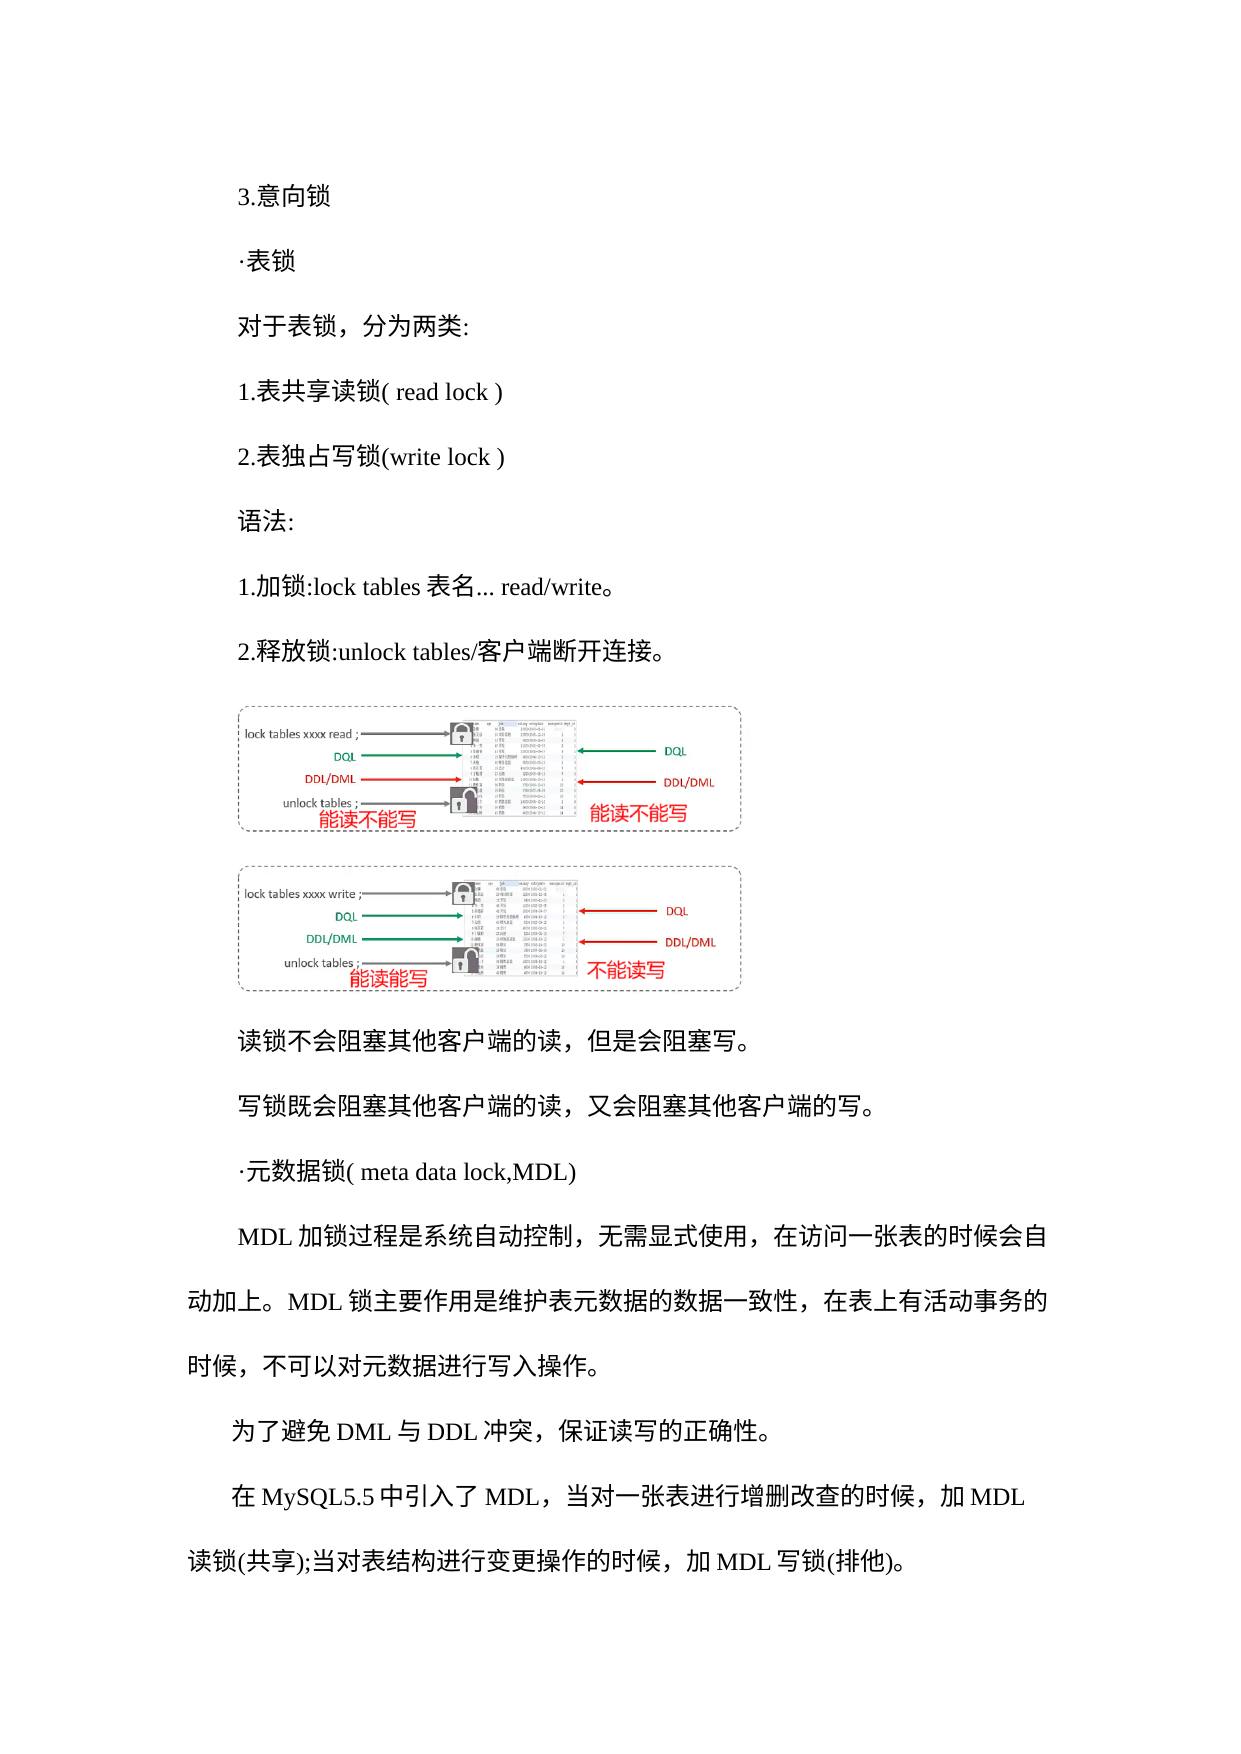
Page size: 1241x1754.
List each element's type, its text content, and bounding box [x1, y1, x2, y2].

text ·元数据锁( meta data lock,MDL) [187, 1137, 1053, 1202]
text 读锁不会阻塞其他客户端的读，但是会阻塞写。 [187, 1007, 1053, 1072]
text 1.表共享读锁( read lock ) [187, 357, 1053, 422]
text 写锁既会阻塞其他客户端的读，又会阻塞其他客户端的写。 [187, 1072, 1053, 1137]
text 在MySQL5.5中引入了MDL，当对一张表进行增删改查的时候，加MDL读锁(共享);当对表结构进行变更操作的时候，加MDL写锁(排他)。 [187, 1462, 1053, 1592]
text 为了避免DML与DDL冲突，保证读写的正确性。 [187, 1397, 1053, 1462]
text 语法: [187, 487, 1053, 552]
text 3.意向锁 [187, 162, 1053, 227]
text MDL加锁过程是系统自动控制，无需显式使用，在访问一张表的时候会自动加上。MDL锁主要作用是维护表元数据的数据一致性，在表上有活动事务的时候，不可以对元数据进行写入操作。 [187, 1202, 1053, 1397]
text ·表锁 [187, 227, 1053, 292]
picture [237, 694, 751, 994]
text 2.表独占写锁(write lock ) [187, 422, 1053, 487]
text 对于表锁，分为两类: [187, 292, 1053, 357]
text 2.释放锁:unlock tables/客户端断开连接。 [187, 617, 1053, 682]
text 1.加锁:lock tables表名... read/write。 [187, 552, 1053, 617]
